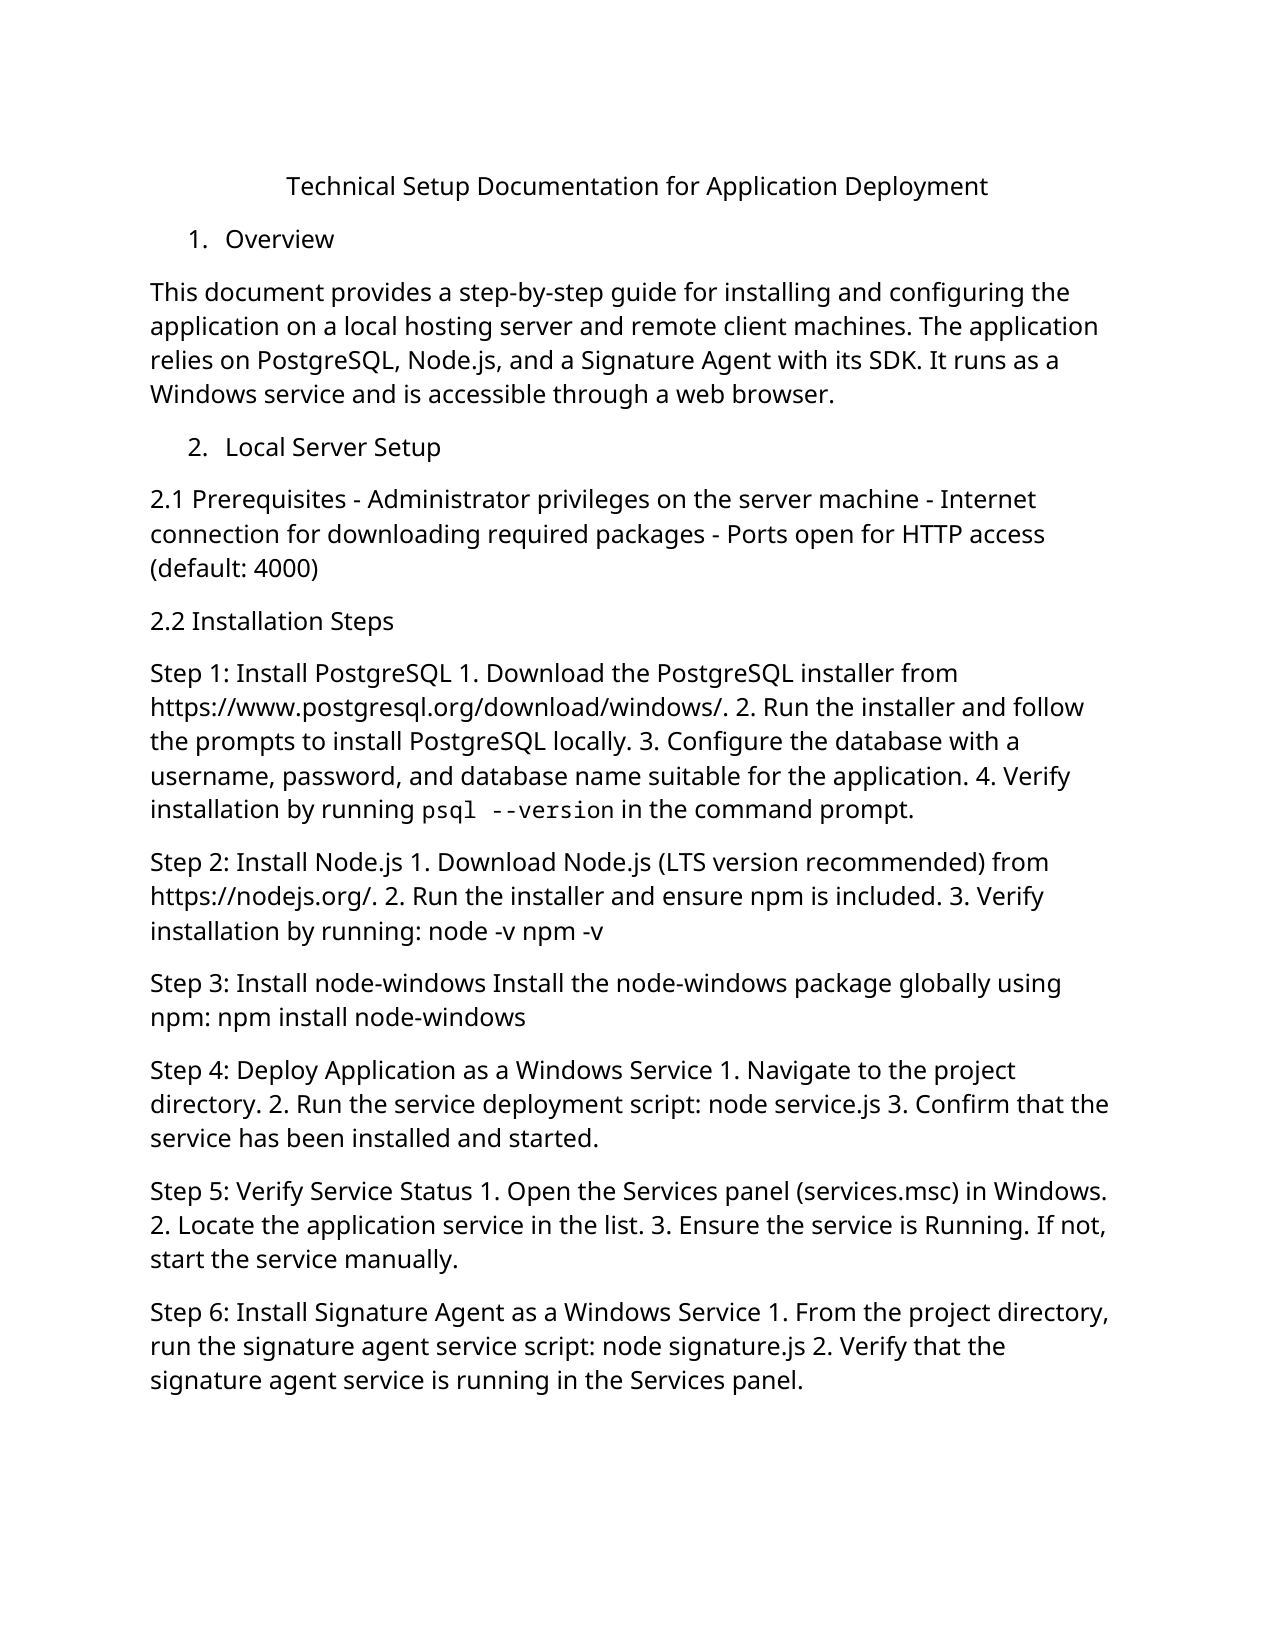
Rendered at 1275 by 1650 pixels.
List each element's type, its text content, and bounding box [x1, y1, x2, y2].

text This document provides a step-by-step guide for installing and configuring the application on a local hosting server and remote client machines. The application relies on PostgreSQL, Node.js, and a Signature Agent with its SDK. It runs as a Windows service and is accessible through a web browser. [150, 274, 1125, 411]
text Step 5: Verify Service Status 1. Open the Services panel (services.msc) in Windows. 2. Locate the application service in the list. 3. Ensure the service is Running. If not, start the service manually. [150, 1174, 1125, 1276]
text Technical Setup Documentation for Application Deployment [150, 169, 1125, 203]
text 2.1 Prerequisites - Administrator privileges on the server machine - Internet connection for downloading required packages - Ports open for HTTP access (default: 4000) [150, 482, 1125, 584]
list Local Server Setup [187, 429, 1125, 463]
text Step 6: Install Signature Agent as a Windows Service 1. From the project directory, run the signature agent service script: node signature.js 2. Verify that the signature agent service is running in the Services panel. [150, 1295, 1125, 1397]
text Step 4: Deploy Application as a Windows Service 1. Navigate to the project directory. 2. Run the service deployment script: node service.js 3. Confirm that the service has been installed and started. [150, 1053, 1125, 1155]
text Step 2: Install Node.js 1. Download Node.js (LTS version recommended) from https://nodejs.org/. 2. Run the installer and ensure npm is included. 3. Verify installation by running: node -v npm -v [150, 845, 1125, 947]
text Step 3: Install node-windows Install the node-windows package globally using npm: npm install node-windows [150, 966, 1125, 1034]
text Step 1: Install PostgreSQL 1. Download the PostgreSQL installer from https://www.postgresql.org/download/windows/. 2. Run the installer and follow the prompts to install PostgreSQL locally. 3. Configure the database with a username, password, and database name suitable for the application. 4. Verify installation by running psql --version in the command prompt. [150, 656, 1125, 826]
text 2.2 Installation Steps [150, 603, 1125, 637]
list Overview [187, 222, 1125, 256]
